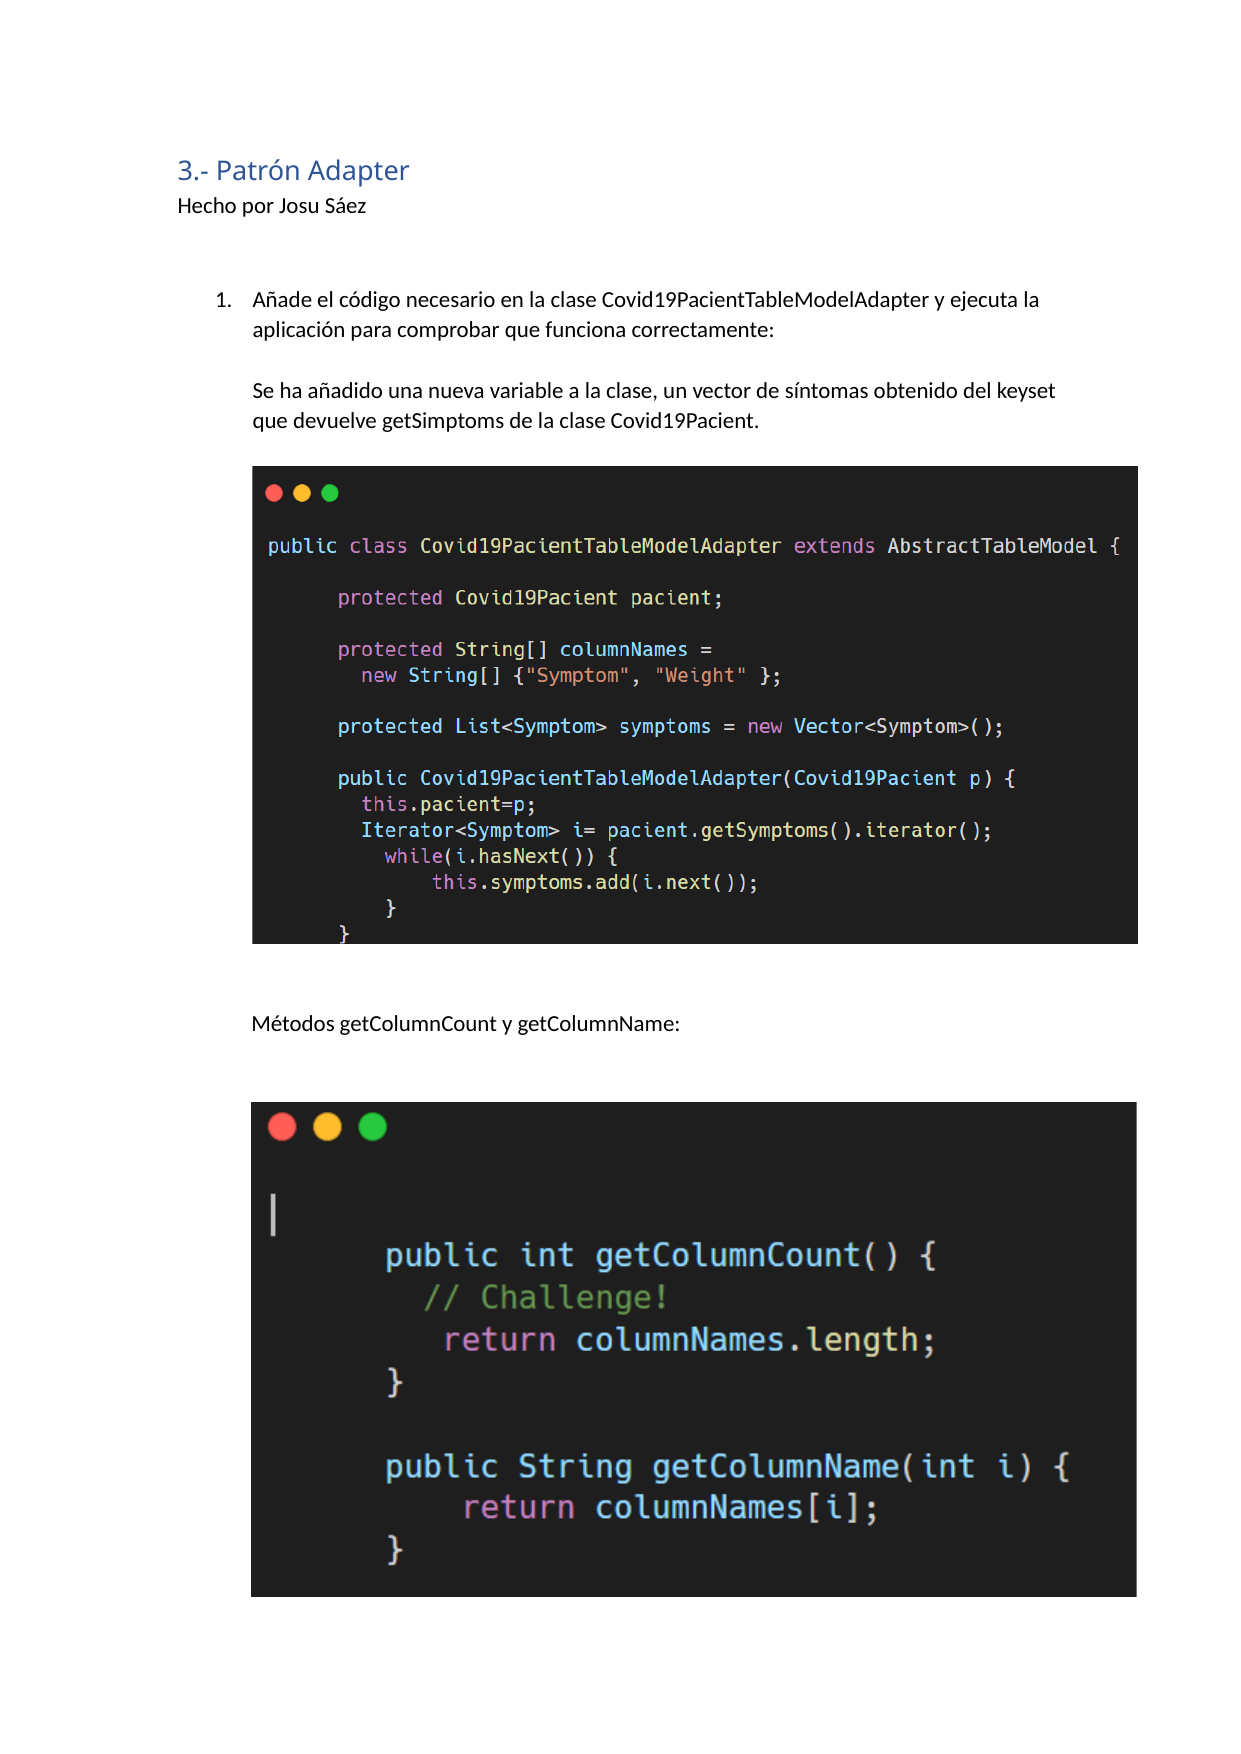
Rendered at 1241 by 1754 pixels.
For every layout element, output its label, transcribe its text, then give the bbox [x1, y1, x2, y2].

subtitle 3.- Patrón Adapter [177, 152, 1063, 189]
list Se ha añadido una nueva variable a la clase, un vector de síntomas obtenido del keyset que devuelve getSimptoms de la clase Covid19Pacient. [252, 376, 1063, 434]
picture [251, 1102, 1137, 1597]
text Métodos getColumnCount y getColumnName: [177, 1009, 1063, 1037]
text Hecho por Josu Sáez [177, 192, 1063, 219]
list Añade el código necesario en la clase Covid19PacientTableModelAdapter y ejecuta la aplicación para comprobar que funciona correctamente: [215, 285, 1063, 343]
picture [252, 466, 1138, 944]
